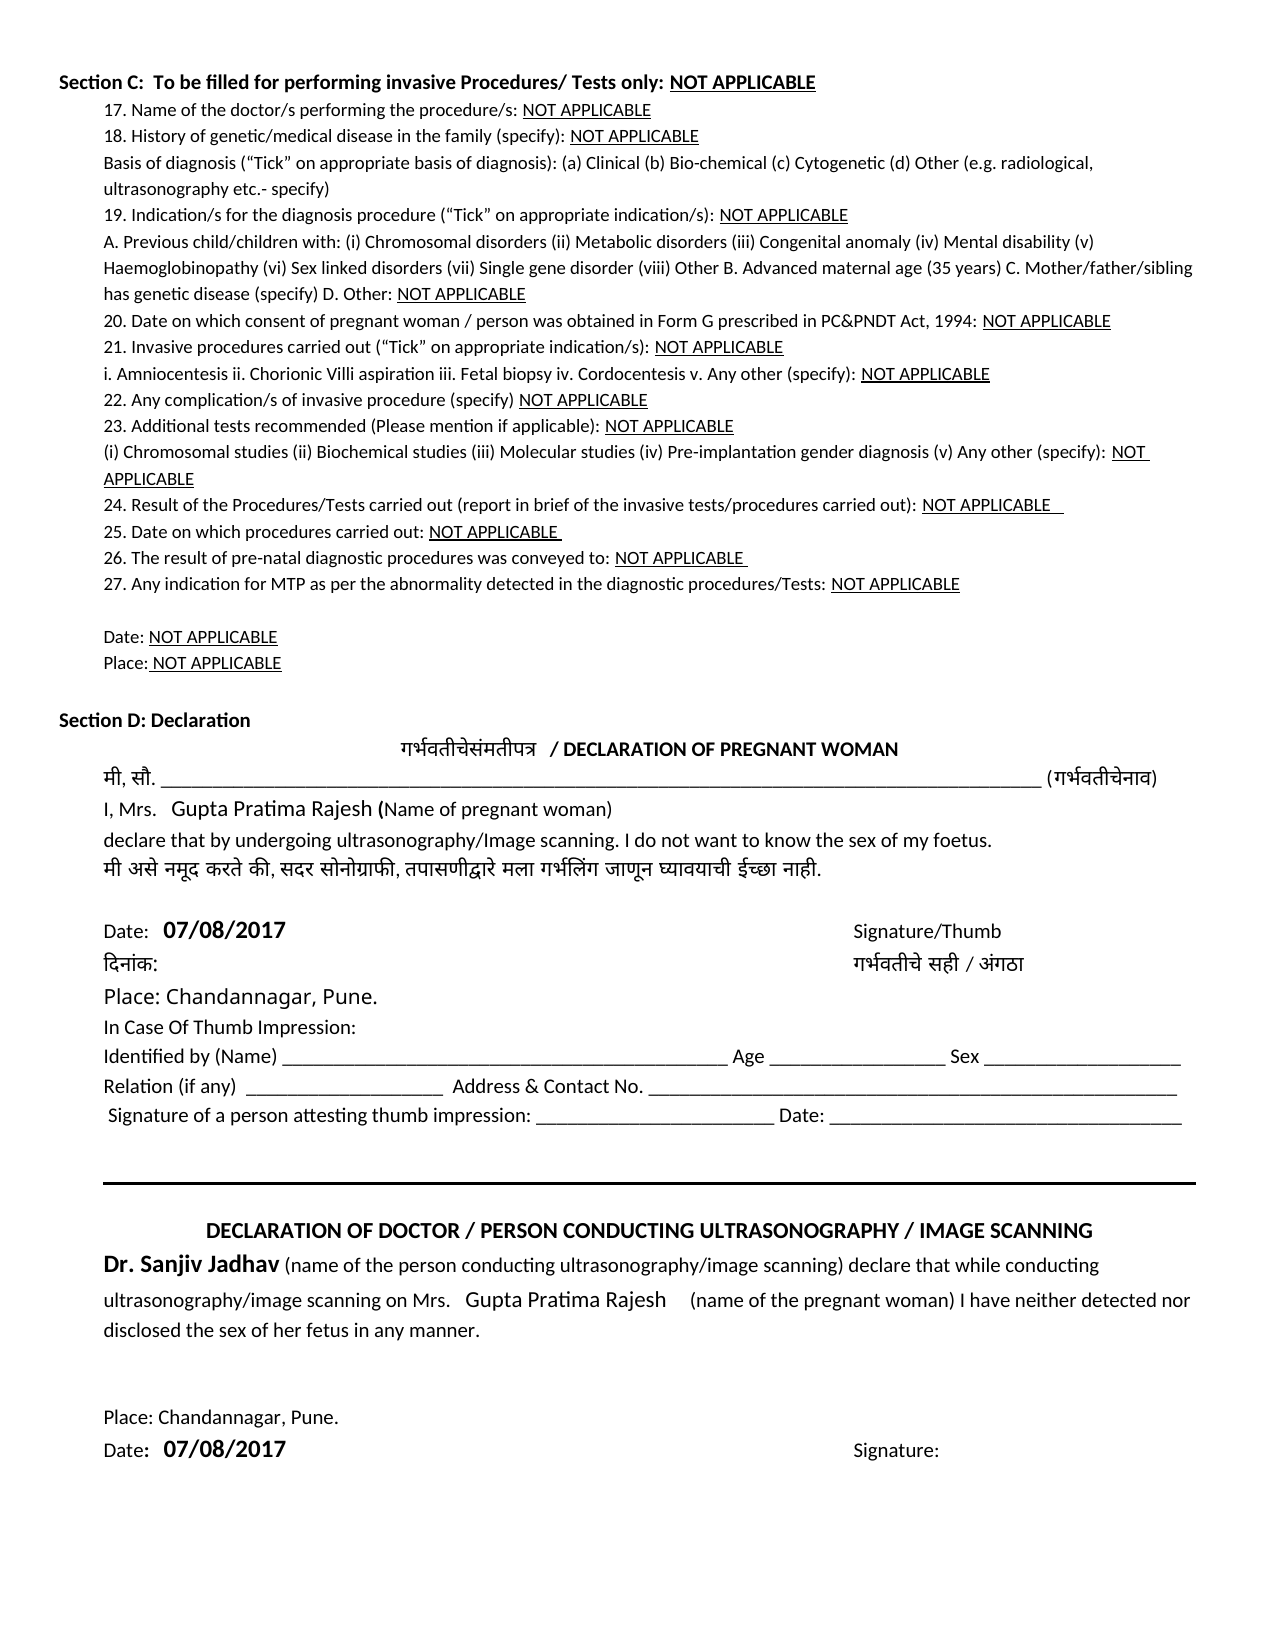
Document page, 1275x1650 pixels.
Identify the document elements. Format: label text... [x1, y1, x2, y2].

text Date: Signature/Thumb [103, 914, 1196, 945]
text 22. Any complication/s of invasive procedure (specify) NOT APPLICABLE [103, 388, 1196, 411]
text Place: NOT APPLICABLE [103, 652, 1196, 674]
text Signature of a person attesting thumb impression: _______________________ Date: __________________________________ [103, 1102, 1196, 1182]
text 18. History of genetic/medical disease in the family (specify): NOT APPLICABLE [103, 124, 1196, 147]
text 26. The result of pre-natal diagnostic procedures was conveyed to: NOT APPLICABLE [103, 546, 1196, 569]
text दिनांक: गर्भवतीचे सही / अंगठा [103, 949, 1196, 978]
text Basis of diagnosis (“Tick” on appropriate basis of diagnosis): (a) Clinical (b) Bio-chemical (c) Cytogenetic (d) Other (e.g. radiological, ultrasonography etc.- specify) [103, 151, 1196, 200]
text 21. Invasive procedures carried out (“Tick” on appropriate indication/s): NOT APPLICABLE [103, 335, 1196, 358]
text Place: Chandannagar, Pune. [103, 982, 1196, 1010]
text Date: Signature: [103, 1434, 1196, 1464]
text 23. Additional tests recommended (Please mention if applicable): NOT APPLICABLE [103, 414, 1196, 437]
text 24. Result of the Procedures/Tests carried out (report in brief of the invasive tests/procedures carried out): NOT APPLICABLE [103, 493, 1196, 516]
text Identified by (Name) ___________________________________________ Age _________________ Sex ___________________ [103, 1044, 1196, 1069]
text (i) Chromosomal studies (ii) Biochemical studies (iii) Molecular studies (iv) Pre-implantation gender diagnosis (v) Any other (specify): NOT APPLICABLE [103, 441, 1196, 490]
text मी, सौ. _____________________________________________________________________________________ (गर्भवतीचेनाव) [103, 765, 1196, 791]
text i. Amniocentesis ii. Chorionic Villi aspiration iii. Fetal biopsy iv. Cordocentesis v. Any other (specify): NOT APPLICABLE [103, 362, 1196, 384]
text 19. Indication/s for the diagnosis procedure (“Tick” on appropriate indication/s): NOT APPLICABLE [103, 203, 1196, 226]
text 25. Date on which procedures carried out: NOT APPLICABLE [103, 520, 1196, 543]
text Date: NOT APPLICABLE [103, 625, 1196, 648]
text I, Mrs. (Name of pregnant woman) [103, 794, 1196, 823]
text Section D: Declaration [59, 707, 1196, 732]
text 27. Any indication for MTP as per the abnormality detected in the diagnostic procedures/Tests: NOT APPLICABLE [103, 572, 1196, 595]
text declare that by undergoing ultrasonography/Image scanning. I do not want to know the sex of my foetus. [103, 827, 1196, 852]
text Dr. Sanjiv Jadhav (name of the person conducting ultrasonography/image scanning) declare that while conducting ultrasonography/image scanning on Mrs. (name of the pregnant woman) I have neither detected nor disclosed the sex of her fetus in any manner. [103, 1248, 1196, 1343]
text 20. Date on which consent of pregnant woman / person was obtained in Form G prescribed in PC&PNDT Act, 1994: NOT APPLICABLE [103, 309, 1196, 332]
text A. Previous child/children with: (i) Chromosomal disorders (ii) Metabolic disorders (iii) Congenital anomaly (iv) Mental disability (v) Haemoglobinopathy (vi) Sex linked disorders (vii) Single gene disorder (viii) Other B. Advanced maternal age (35 years) C. Mother/father/sibling has genetic disease (specify) D. Other: NOT APPLICABLE [103, 230, 1196, 306]
text Relation (if any) ___________________ Address & Contact No. ___________________________________________________ [103, 1073, 1196, 1098]
text In Case Of Thumb Impression: [103, 1014, 1196, 1040]
text मी असे नमूद करते की, सदर सोनोग्राफी, तपासणीद्वारे मला गर्भलिंग जाणून घ्यावयाची ईच्छा नाही. [103, 856, 1196, 881]
text Section C: To be filled for performing invasive Procedures/ Tests only: NOT APPLICABLE [0, 69, 1275, 94]
text Place: Chandannagar, Pune. [103, 1404, 1196, 1430]
text 17. Name of the doctor/s performing the procedure/s: NOT APPLICABLE [103, 98, 1196, 121]
text DECLARATION OF DOCTOR / PERSON CONDUCTING ULTRASONOGRAPHY / IMAGE SCANNING [103, 1216, 1196, 1244]
text गर्भवतीचेसंमतीपत्र / DECLARATION OF PREGNANT WOMAN [103, 736, 1196, 762]
